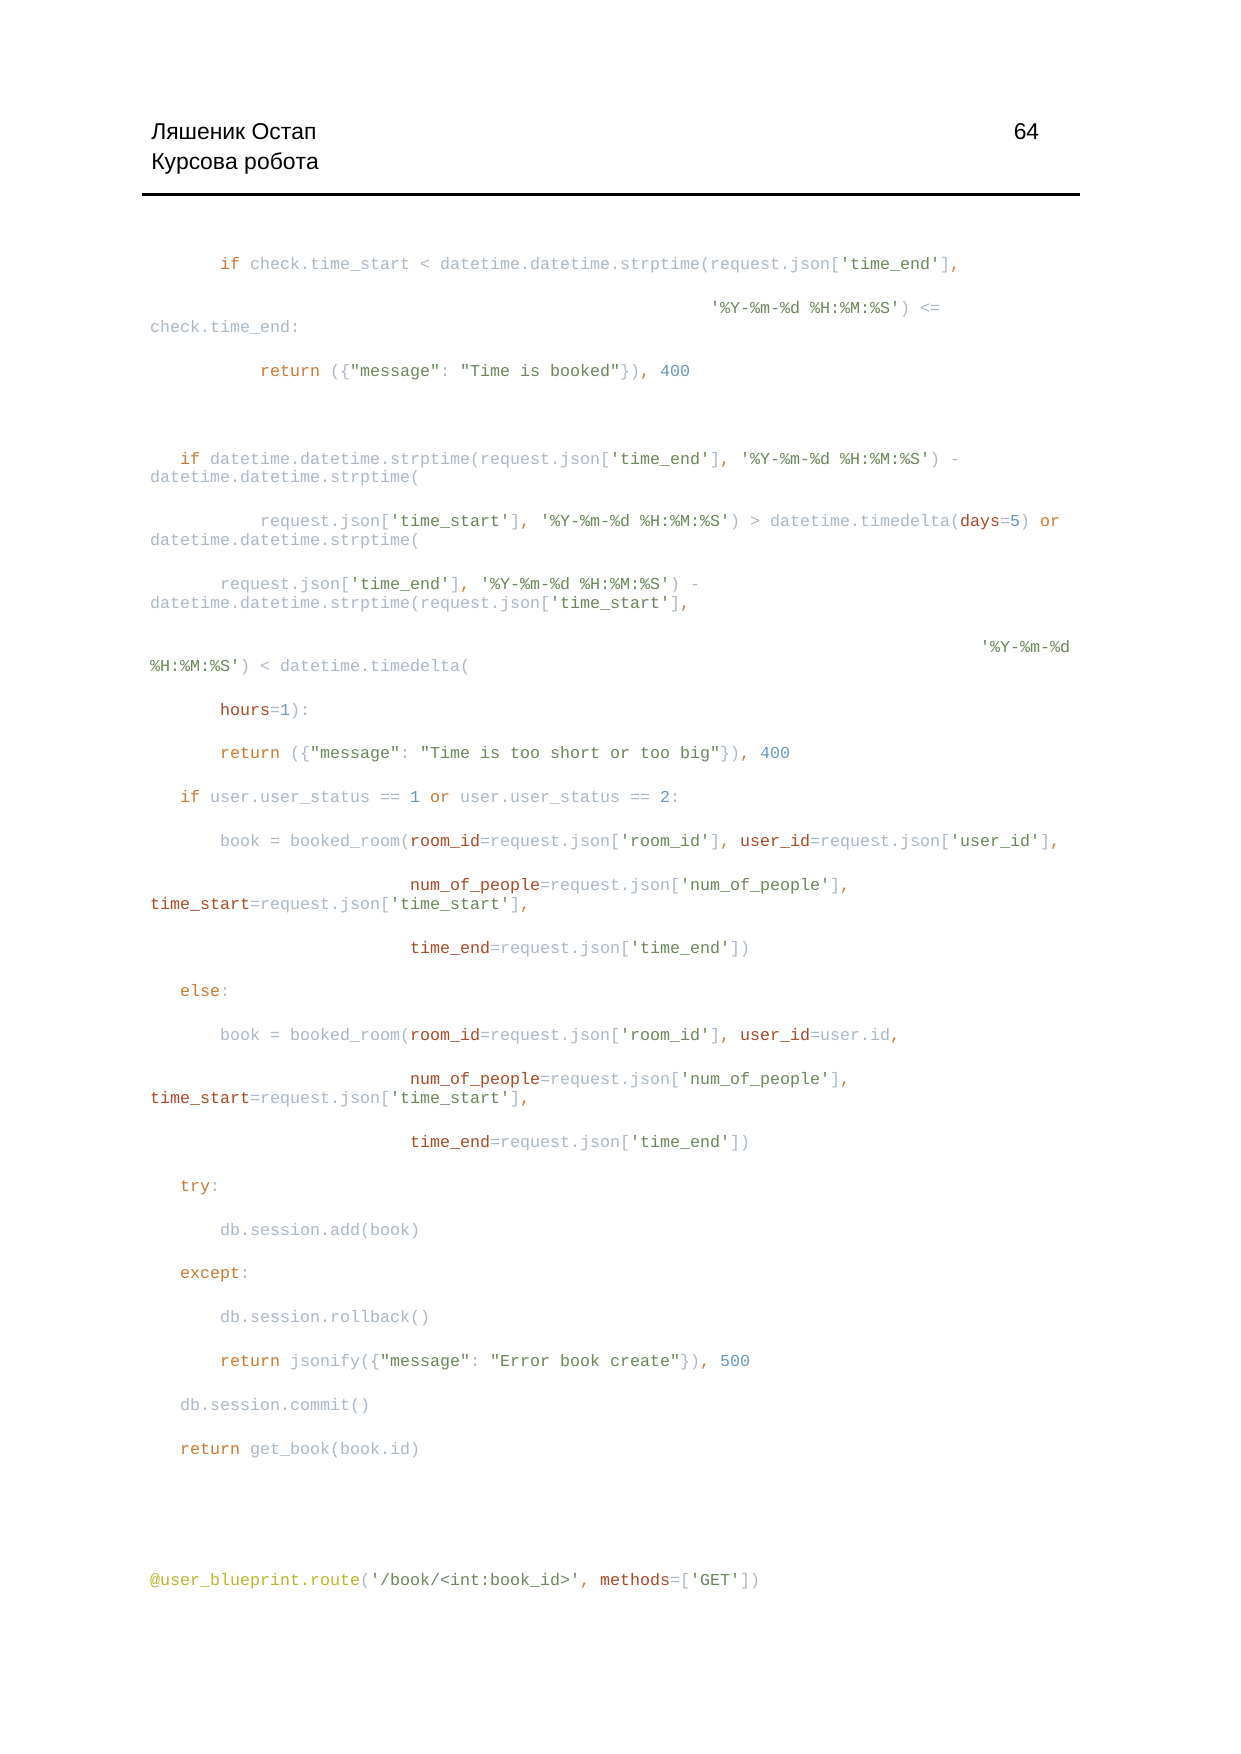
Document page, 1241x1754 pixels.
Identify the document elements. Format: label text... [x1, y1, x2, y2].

text try: [150, 1177, 1090, 1196]
text if user.user_status == 1 or user.user_status == 2: [150, 789, 1090, 808]
text db.session.commit() [150, 1397, 1090, 1415]
text num_of_people=request.json['num_of_people'], time_start=request.json['time_start'], [150, 876, 1090, 914]
text num_of_people=request.json['num_of_people'], time_start=request.json['time_start'], [150, 1071, 1090, 1108]
text time_end=request.json['time_end']) [150, 939, 1090, 958]
text time_end=request.json['time_end']) [150, 1133, 1090, 1152]
text @user_blueprint.route('/book/<int:book_id>', methods=['GET']) [150, 1572, 1090, 1591]
text else: [150, 983, 1090, 1002]
text book = booked_room(room_id=request.json['room_id'], user_id=request.json['user_id'], [150, 833, 1090, 851]
text hours=1): [150, 701, 1090, 720]
text request.json['time_start'], '%Y-%m-%d %H:%M:%S') > datetime.timedelta(days=5) or datetime.datetime.strptime( [150, 513, 1090, 551]
text if check.time_start < datetime.datetime.strptime(request.json['time_end'], [150, 256, 1090, 275]
text db.session.add(book) [150, 1221, 1090, 1240]
text return jsonify({"message": "Error book create"}), 500 [150, 1353, 1090, 1372]
text db.session.rollback() [150, 1309, 1090, 1328]
text except: [150, 1265, 1090, 1284]
text '%Y-%m-%d %H:%M:%S') <= check.time_end: [150, 300, 1090, 337]
text '%Y-%m-%d %H:%M:%S') < datetime.timedelta( [150, 638, 1090, 676]
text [150, 362, 1090, 381]
text return ({"message": "Time is too short or too big"}), 400 [150, 745, 1090, 764]
text request.json['time_end'], '%Y-%m-%d %H:%M:%S') - datetime.datetime.strptime(request.json['time_start'], [150, 576, 1090, 613]
text return get_book(book.id) [150, 1440, 1090, 1459]
text if datetime.datetime.strptime(request.json['time_end'], '%Y-%m-%d %H:%M:%S') - datetime.datetime.strptime( [150, 450, 1090, 488]
text book = booked_room(room_id=request.json['room_id'], user_id=user.id, [150, 1027, 1090, 1046]
